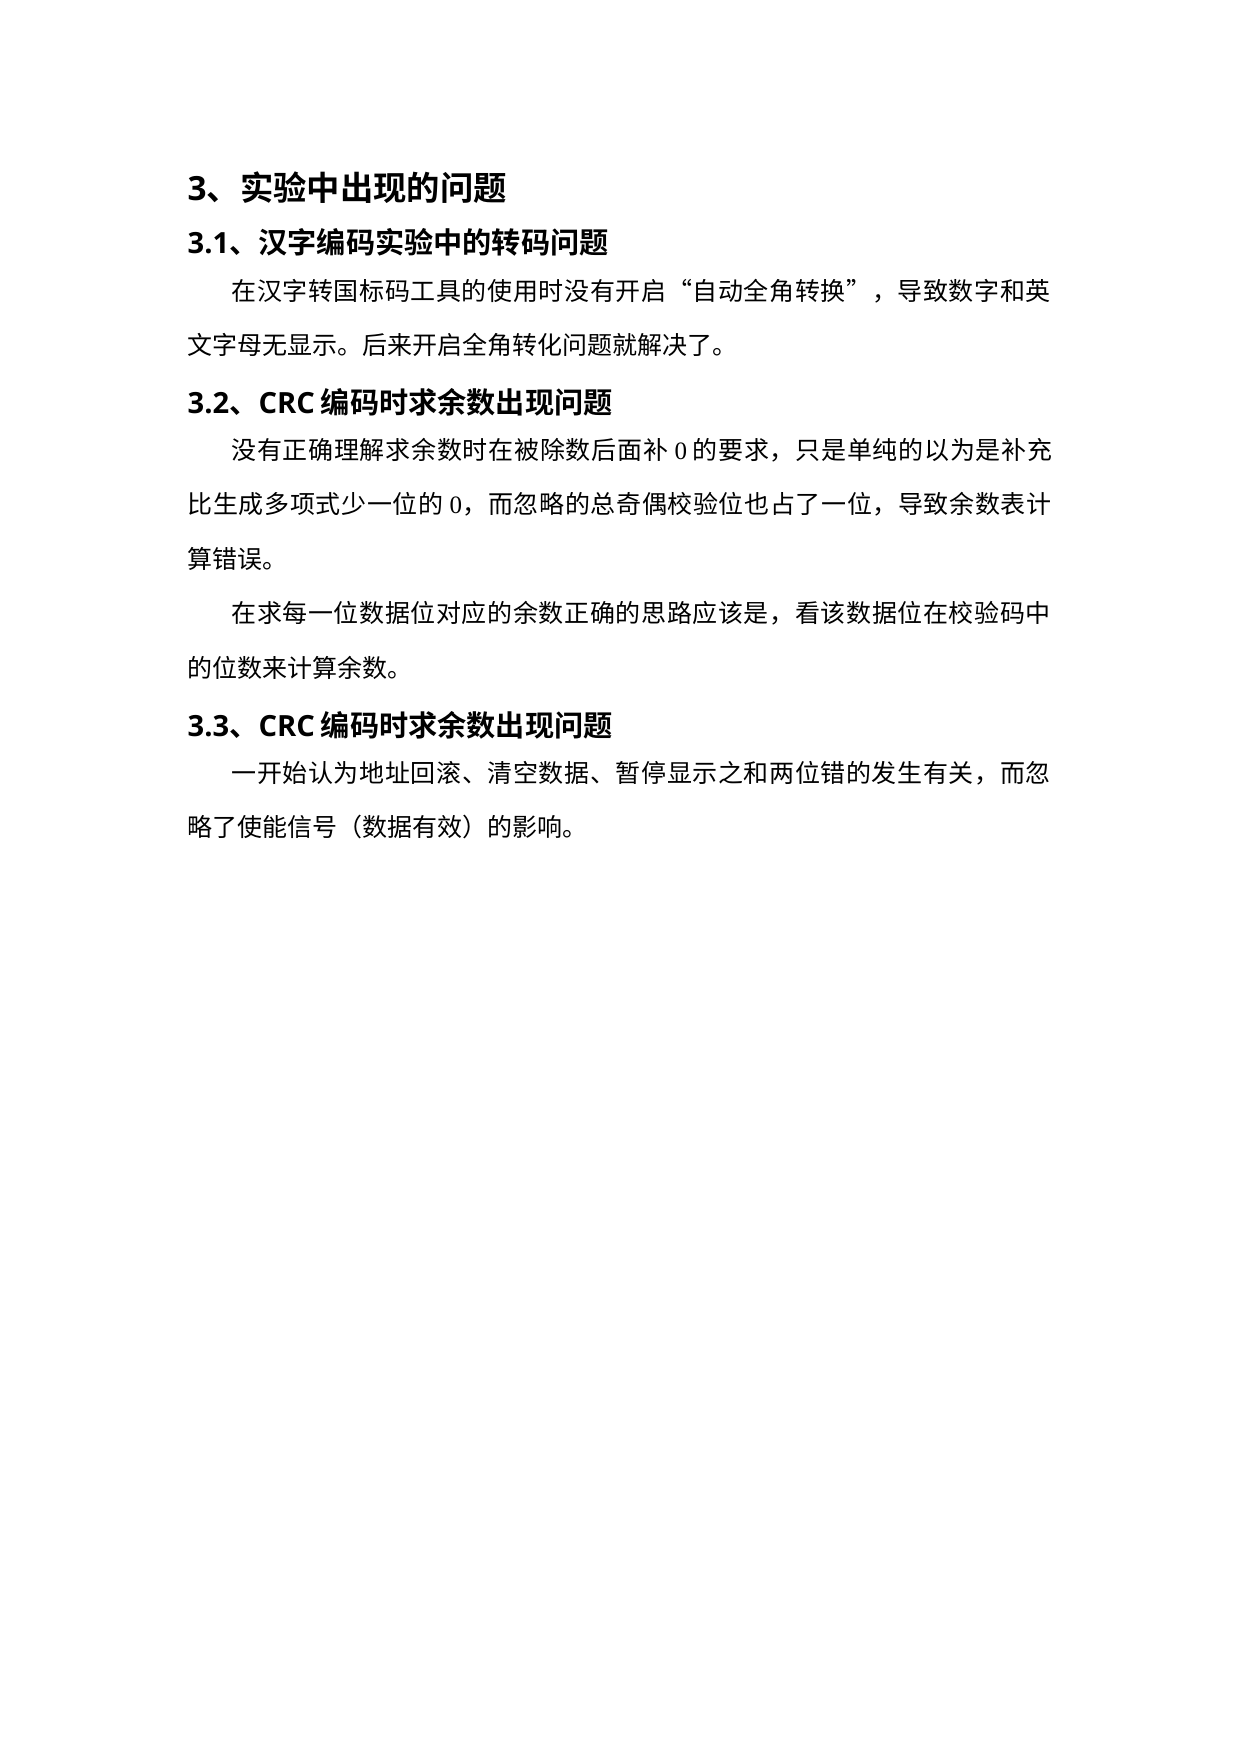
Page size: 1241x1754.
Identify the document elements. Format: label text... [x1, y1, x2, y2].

text 3.3、CRC编码时求余数出现问题 [187, 702, 1053, 745]
text 在求每一位数据位对应的余数正确的思路应该是，看该数据位在校验码中的位数来计算余数。 [187, 594, 1053, 684]
text 没有正确理解求余数时在被除数后面补0的要求，只是单纯的以为是补充比生成多项式少一位的0，而忽略的总奇偶校验位也占了一位，导致余数表计算错误。 [187, 431, 1053, 576]
text 3、实验中出现的问题 [187, 162, 1053, 210]
text 3.2、CRC编码时求余数出现问题 [187, 380, 1053, 422]
text 一开始认为地址回滚、清空数据、暂停显示之和两位错的发生有关，而忽略了使能信号（数据有效）的影响。 [187, 753, 1053, 844]
text 3.1、汉字编码实验中的转码问题 [187, 220, 1053, 262]
text 在汉字转国标码工具的使用时没有开启“自动全角转换”，导致数字和英文字母无显示。后来开启全角转化问题就解决了。 [187, 271, 1053, 362]
